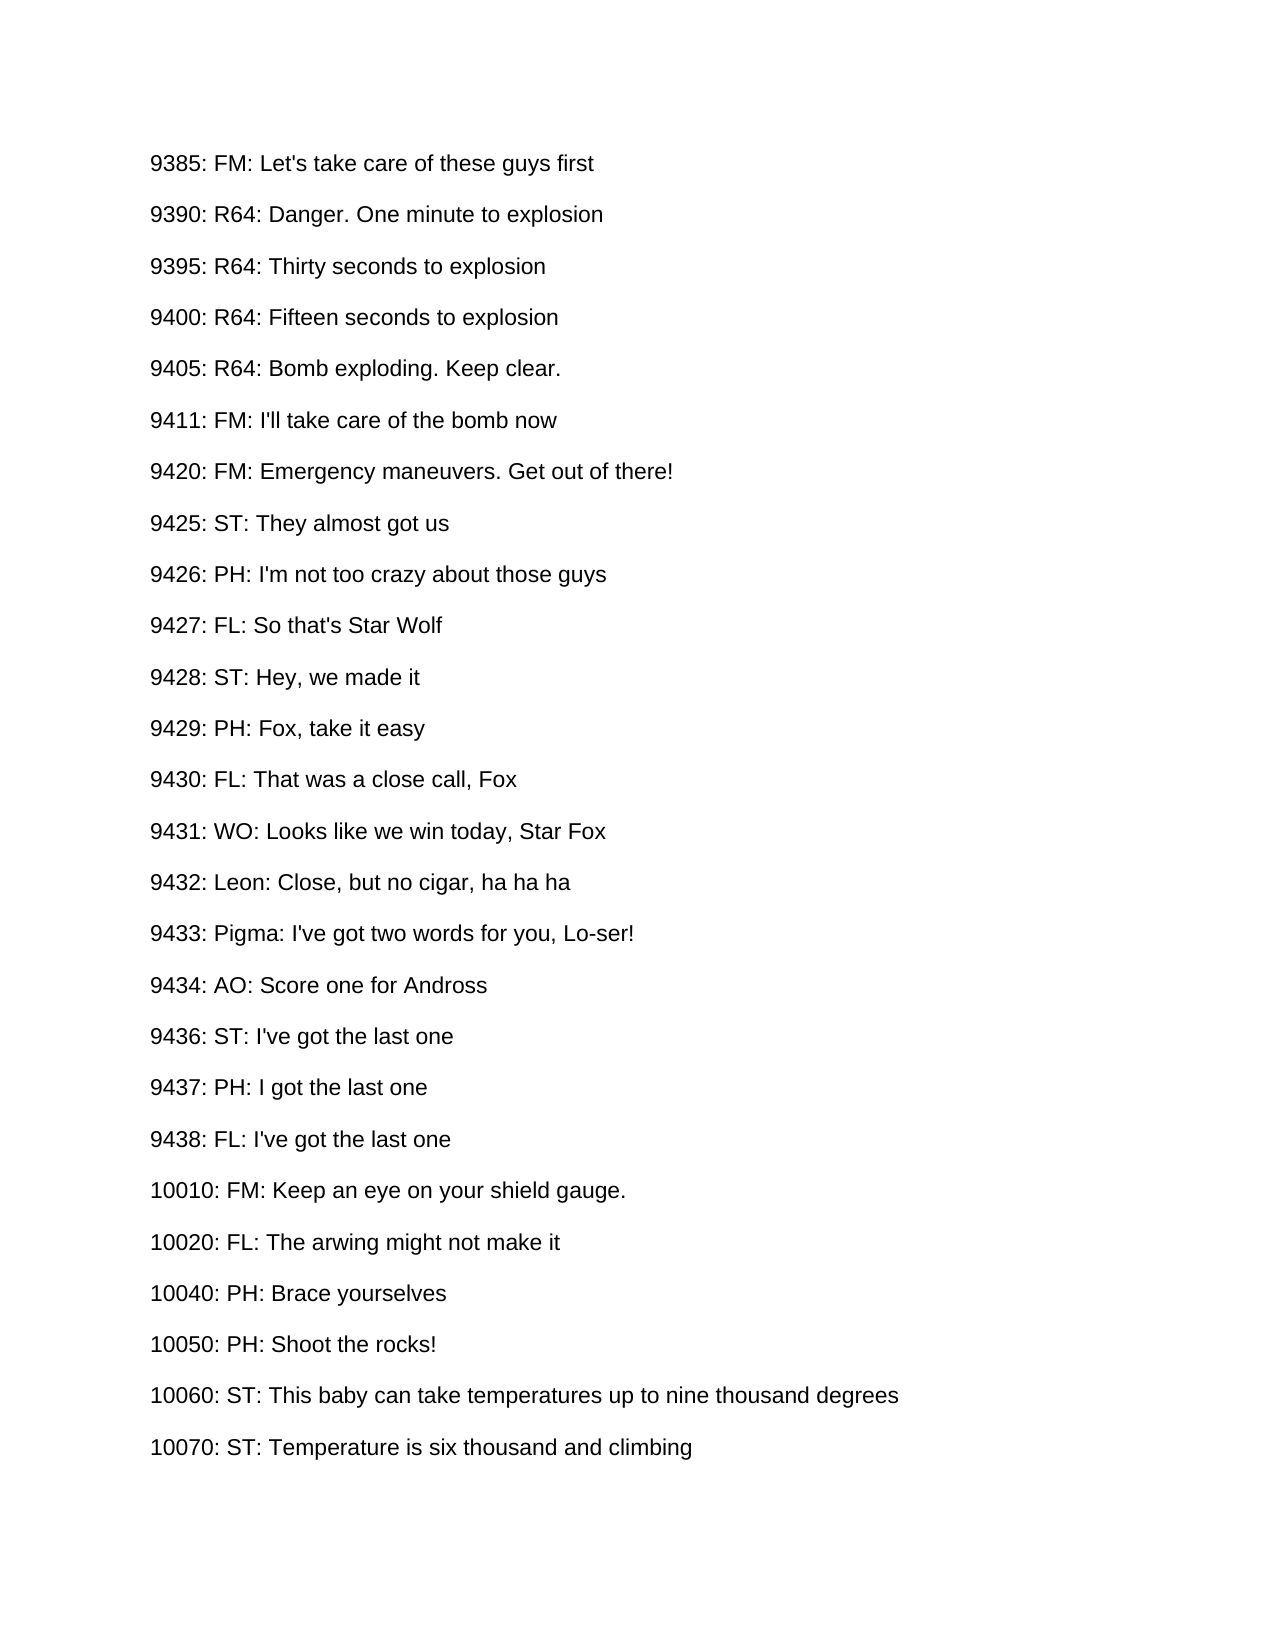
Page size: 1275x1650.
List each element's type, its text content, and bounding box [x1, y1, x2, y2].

text 9431: WO: Looks like we win today, Star Fox [150, 818, 1125, 844]
text 10050: PH: Shoot the rocks! [150, 1331, 1125, 1357]
text 10010: FM: Keep an eye on your shield gauge. [150, 1177, 1125, 1203]
text 9434: AO: Score one for Andross [150, 972, 1125, 998]
text 9425: ST: They almost got us [150, 509, 1125, 536]
text 9433: Pigma: I've got two words for you, Lo-ser! [150, 920, 1125, 947]
text 9390: R64: Danger. One minute to explosion [150, 201, 1125, 228]
text 9420: FM: Emergency maneuvers. Get out of there! [150, 458, 1125, 484]
text 9430: FL: That was a close call, Fox [150, 766, 1125, 793]
text 10060: ST: This baby can take temperatures up to nine thousand degrees [150, 1382, 1125, 1409]
text 9429: PH: Fox, take it easy [150, 715, 1125, 741]
text 9411: FM: I'll take care of the bomb now [150, 407, 1125, 433]
text 10040: PH: Brace yourselves [150, 1280, 1125, 1306]
text 9405: R64: Bomb exploding. Keep clear. [150, 355, 1125, 382]
text 9427: FL: So that's Star Wolf [150, 612, 1125, 638]
text 10070: ST: Temperature is six thousand and climbing [150, 1434, 1125, 1460]
text 9428: ST: Hey, we made it [150, 663, 1125, 690]
text 9432: Leon: Close, but no cigar, ha ha ha [150, 869, 1125, 895]
text 9426: PH: I'm not too crazy about those guys [150, 561, 1125, 587]
text 9395: R64: Thirty seconds to explosion [150, 253, 1125, 279]
text 9400: R64: Fifteen seconds to explosion [150, 304, 1125, 330]
text 9438: FL: I've got the last one [150, 1126, 1125, 1152]
text 9437: PH: I got the last one [150, 1074, 1125, 1101]
text 9385: FM: Let's take care of these guys first [150, 150, 1125, 176]
text 10020: FL: The arwing might not make it [150, 1228, 1125, 1255]
text 9436: ST: I've got the last one [150, 1023, 1125, 1049]
